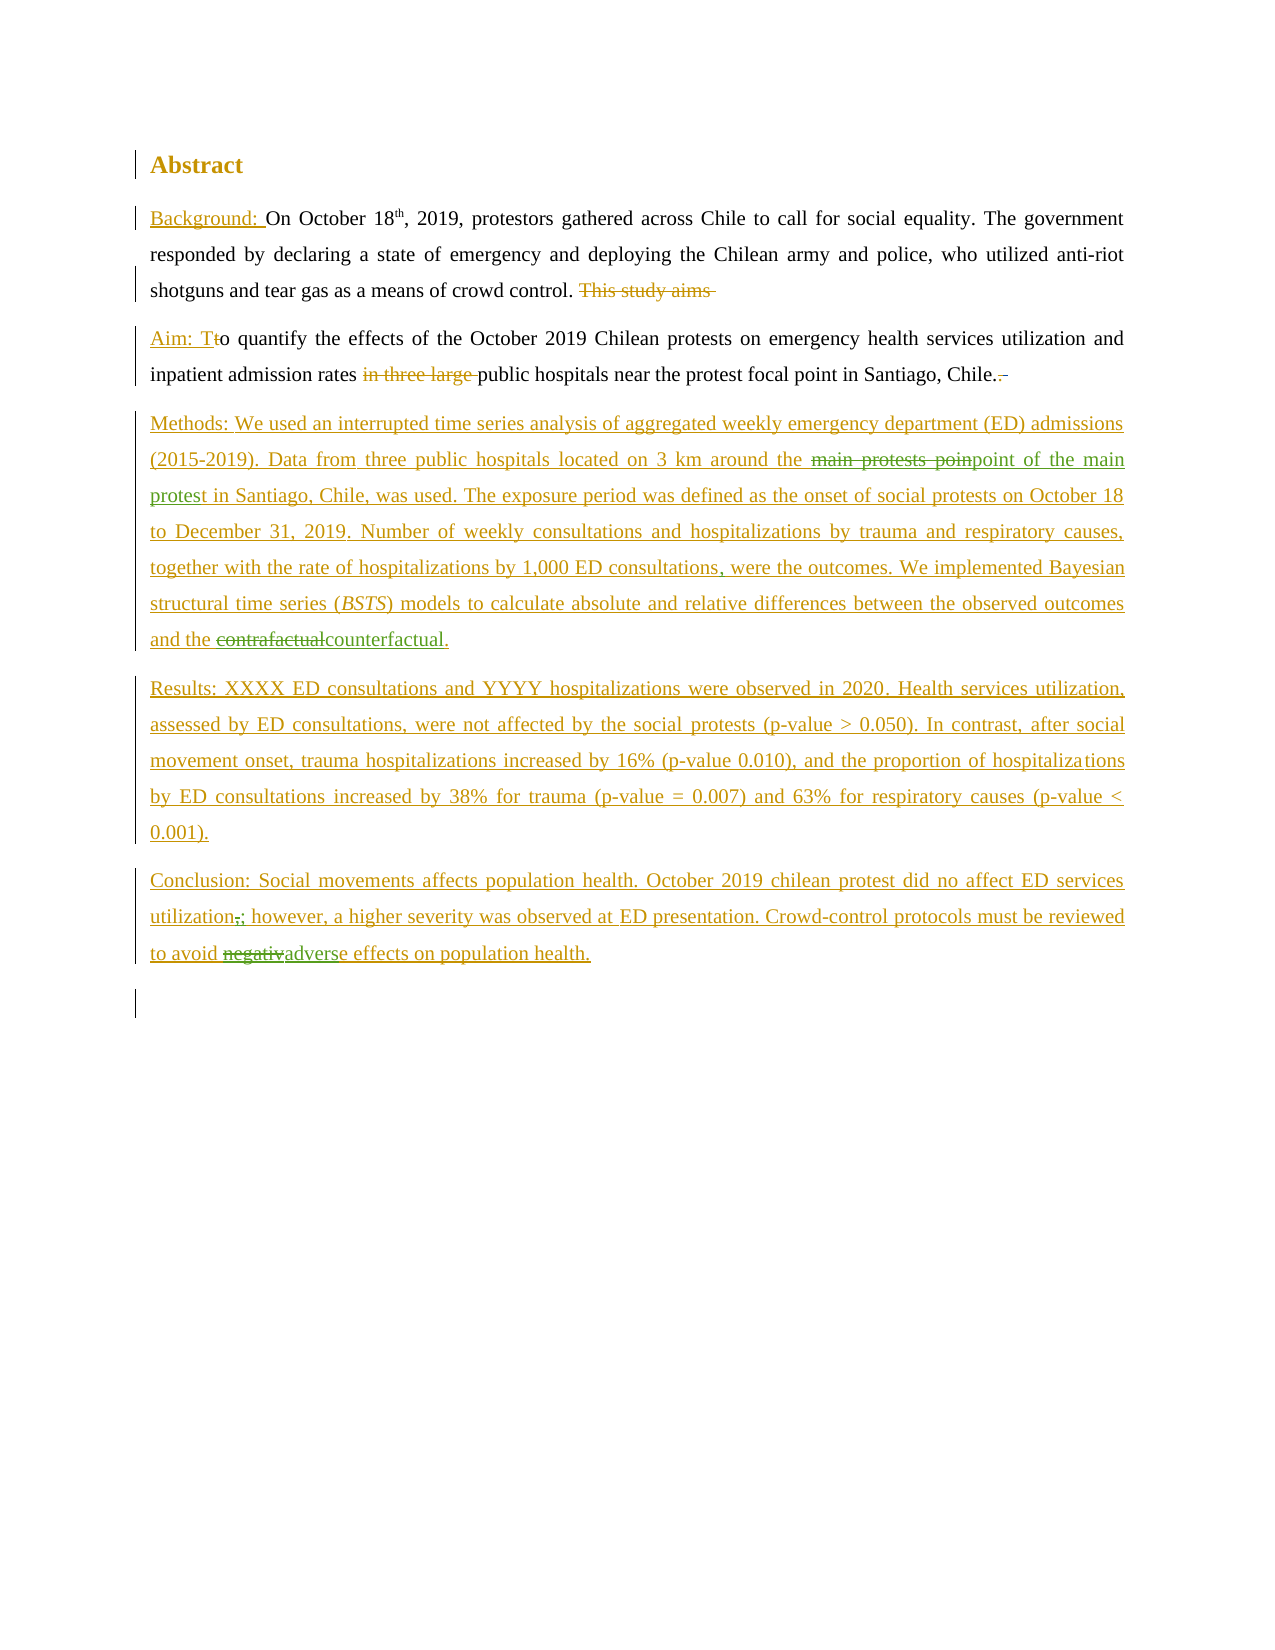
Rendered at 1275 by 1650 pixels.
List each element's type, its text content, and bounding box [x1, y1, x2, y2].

text o quantify the effects of the October 2019 Chilean protests on emergency health services utilization and inpatient admission rates public hospitals near the protest focal point in Santiago, Chile. [150, 326, 1125, 386]
subtitle Abstract [150, 150, 1125, 179]
text On October 18th, 2019, protestors gathered across Chile to call for social equality. The government responded by declaring a state of emergency and deploying the Chilean army and police, who utilized anti-riot shotguns and tear gas as a means of crowd control. [150, 206, 1125, 302]
